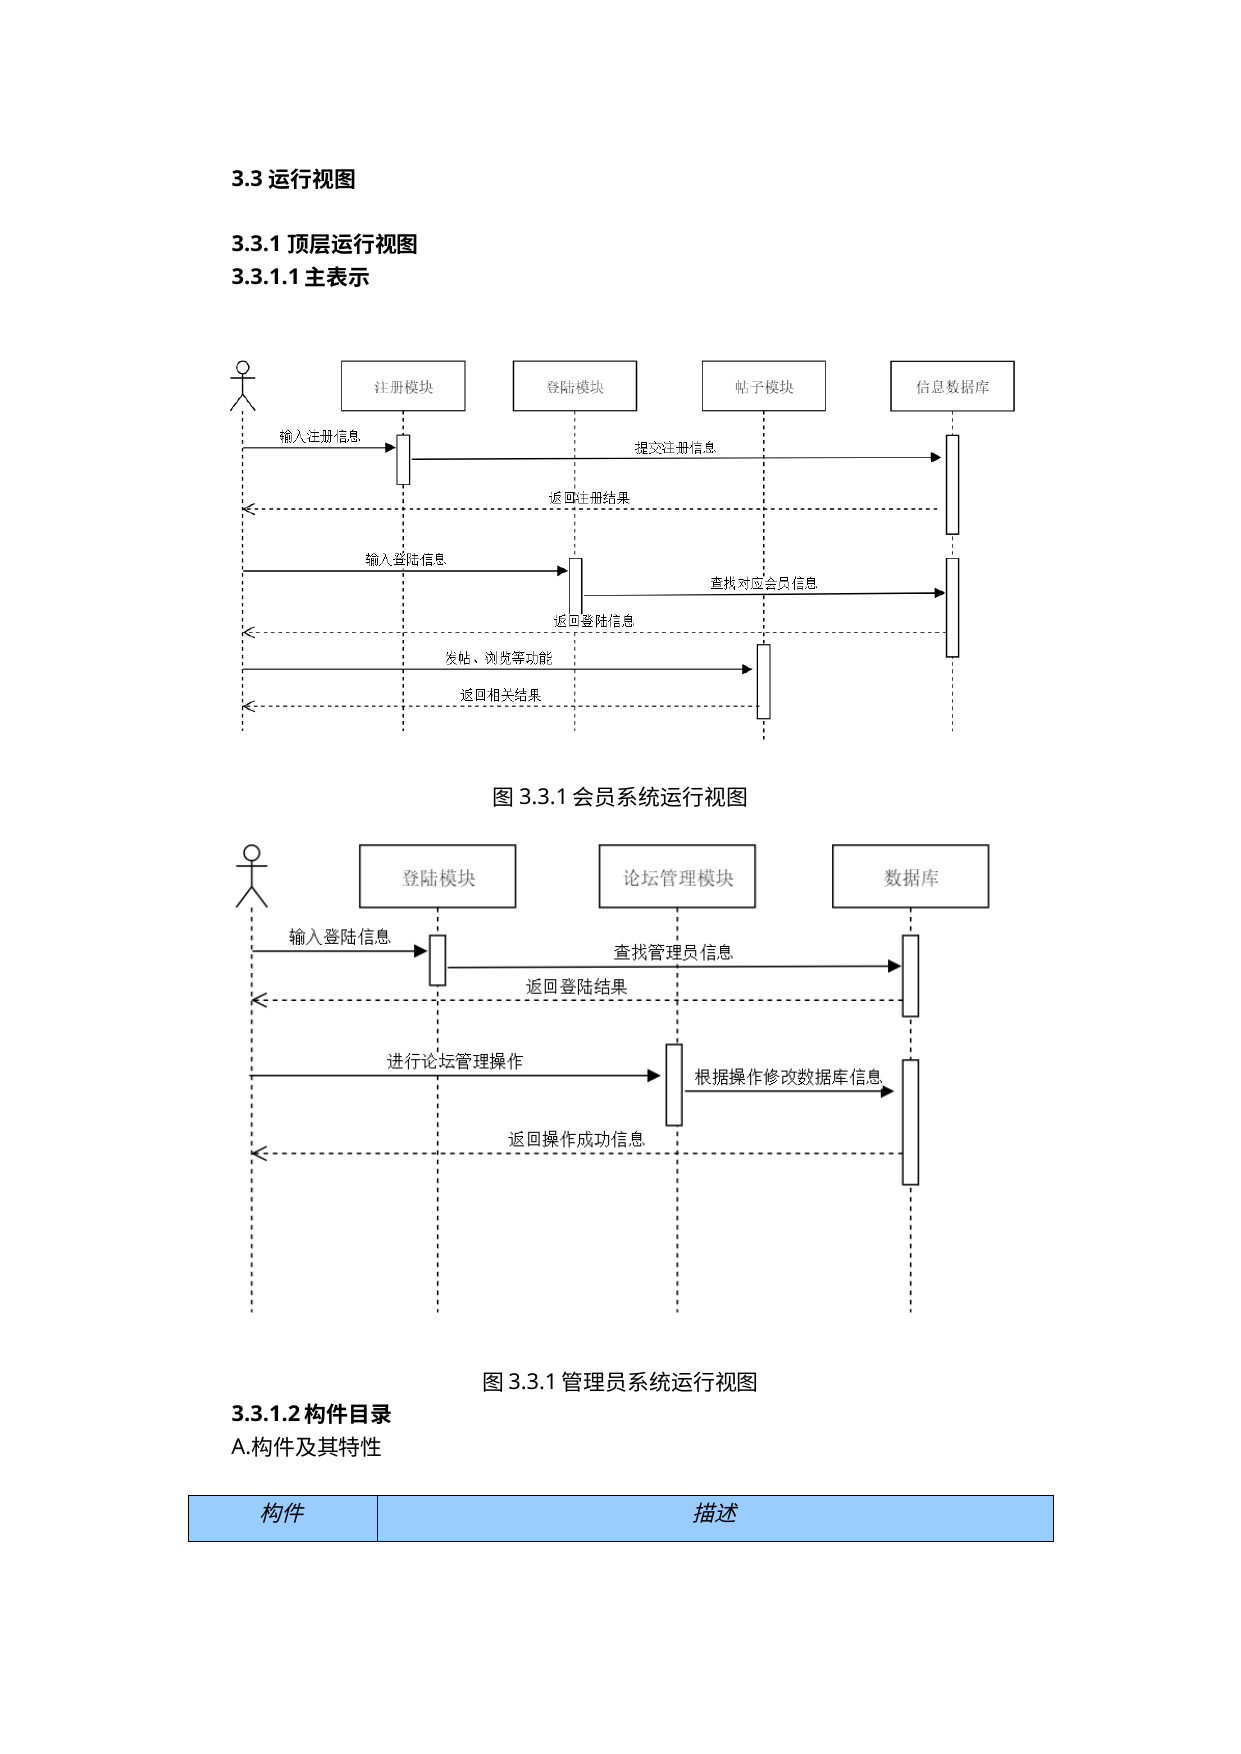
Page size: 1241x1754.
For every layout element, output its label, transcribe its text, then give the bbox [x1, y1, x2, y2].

text 3.3.1 顶层运行视图 [187, 227, 1053, 259]
table_header 构件 [189, 1496, 377, 1541]
text 3.3.1.2构件目录 [187, 1397, 1053, 1429]
text A.构件及其特性 [187, 1429, 1053, 1462]
picture [187, 324, 1053, 761]
text 3.3 运行视图 [187, 162, 1053, 194]
picture [187, 812, 1053, 1352]
text 图3.3.1会员系统运行视图 [187, 779, 1053, 812]
text 图3.3.1管理员系统运行视图 [187, 1364, 1053, 1397]
text 3.3.1.1主表示 [187, 259, 1053, 292]
table_header 描述 [378, 1496, 1053, 1541]
